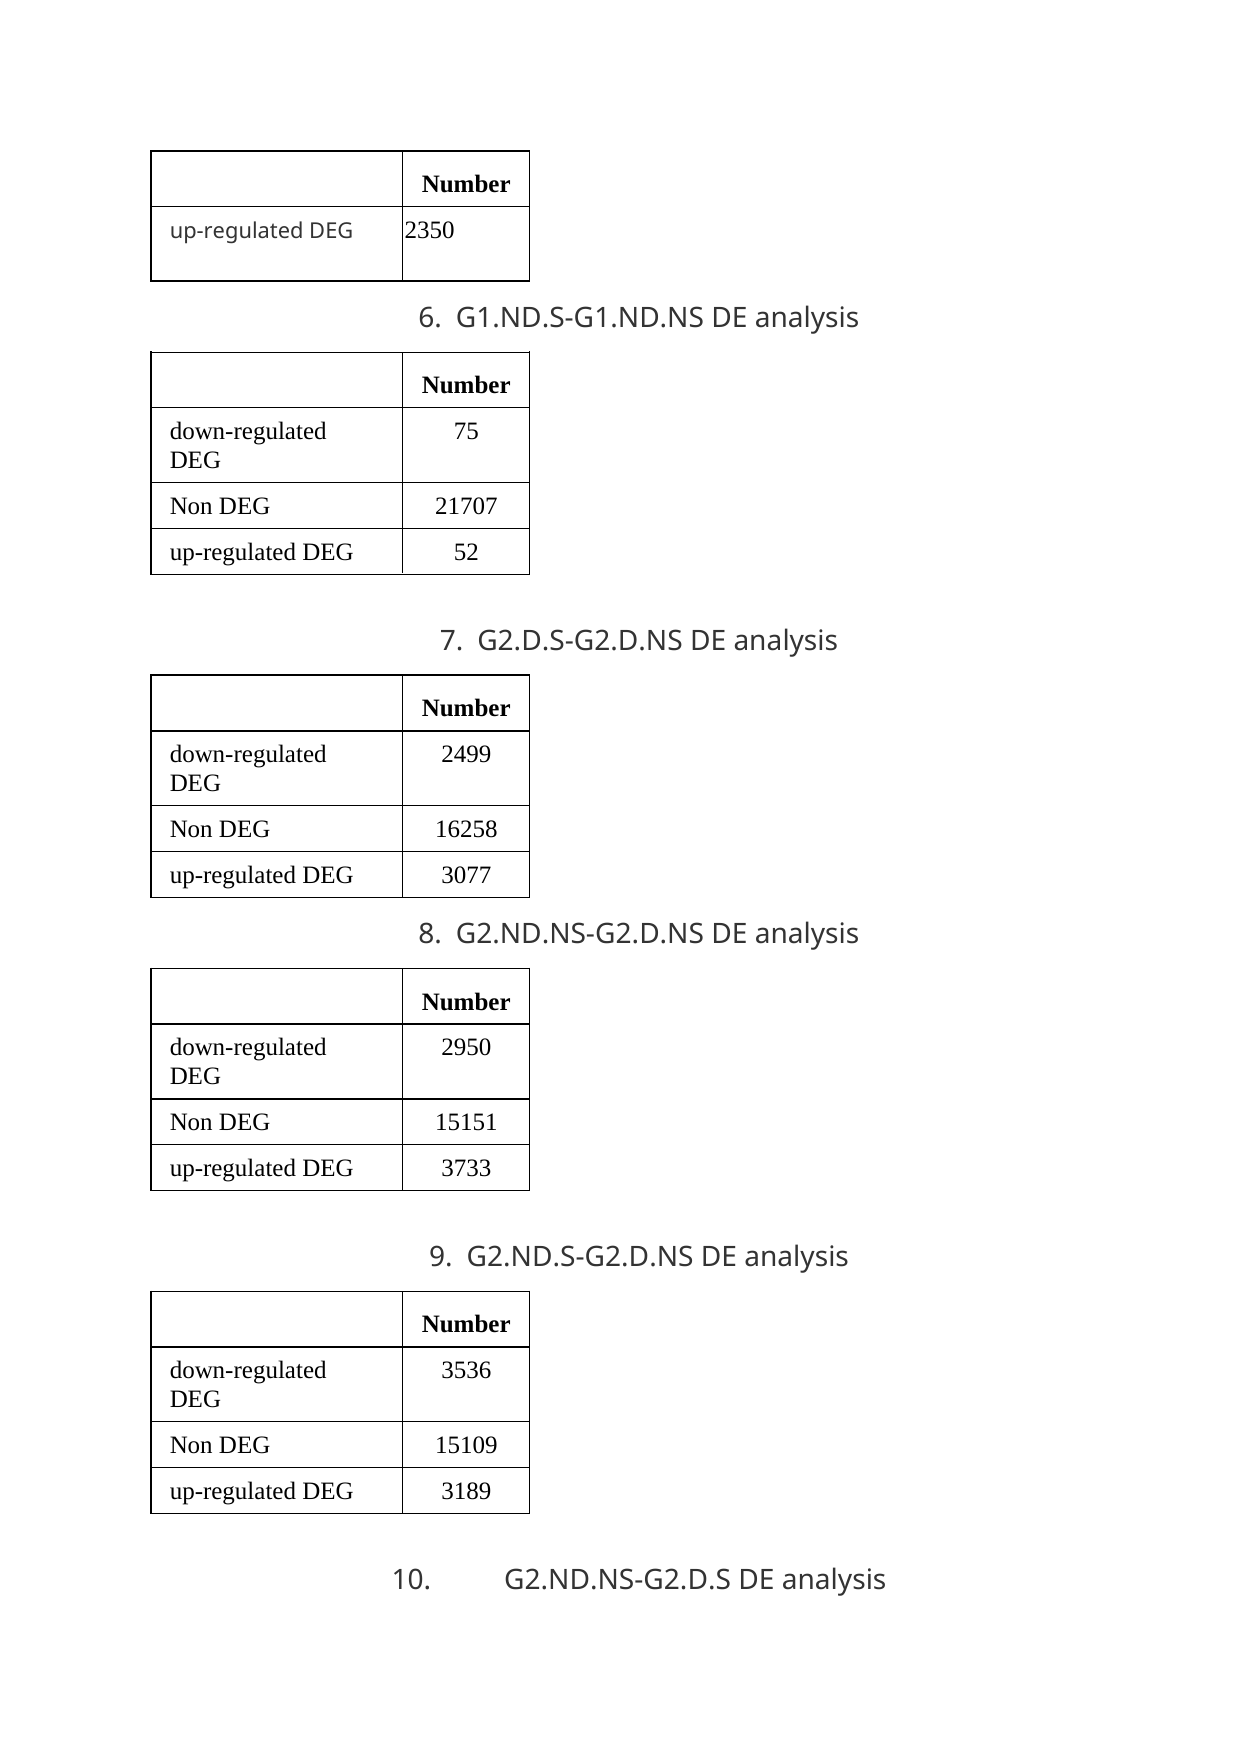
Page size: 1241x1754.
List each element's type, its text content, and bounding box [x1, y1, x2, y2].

table_cell 3189 [403, 1468, 529, 1513]
table_header Number [403, 969, 529, 1023]
table_cell 21707 [403, 483, 529, 527]
table_header Number [403, 152, 529, 206]
table_cell up-regulated DEG [152, 852, 402, 896]
table_header [152, 152, 402, 206]
table_cell Non DEG [152, 806, 402, 851]
table_cell Non DEG [152, 1100, 402, 1144]
table_cell down-regulated DEG [152, 732, 402, 804]
table_header [152, 353, 402, 407]
table_cell down-regulated DEG [152, 1348, 402, 1421]
table_cell 15151 [403, 1100, 529, 1144]
table_cell 52 [403, 529, 529, 573]
table_cell down-regulated DEG [152, 408, 402, 482]
table_cell Non DEG [152, 1422, 402, 1467]
table_cell 2950 [403, 1025, 529, 1098]
table_cell 2499 [403, 732, 529, 804]
table_cell up-regulated DEG [152, 207, 402, 280]
table_cell up-regulated DEG [152, 1468, 402, 1513]
table_cell 3733 [403, 1145, 529, 1190]
table_cell down-regulated DEG [152, 1025, 402, 1098]
table_header [152, 676, 402, 730]
table_cell 75 [403, 408, 529, 482]
subtitle G2.ND.S-G2.D.NS DE analysis [187, 1237, 1090, 1275]
table_cell up-regulated DEG [152, 1145, 402, 1190]
table_header Number [403, 1292, 529, 1346]
table_header Number [403, 353, 529, 407]
table_header [152, 969, 402, 1023]
table_cell 15109 [403, 1422, 529, 1467]
table_cell 3077 [403, 852, 529, 896]
table_cell 16258 [403, 806, 529, 851]
subtitle G2.ND.NS-G2.D.NS DE analysis [187, 914, 1090, 952]
subtitle G2.ND.NS-G2.D.S DE analysis [187, 1560, 1090, 1598]
table_header Number [403, 676, 529, 730]
subtitle G2.D.S-G2.D.NS DE analysis [187, 620, 1090, 659]
subtitle G1.ND.S-G1.ND.NS DE analysis [187, 297, 1090, 336]
table_header [152, 1292, 402, 1346]
table_cell 2350 [403, 207, 529, 280]
table_cell 3536 [403, 1348, 529, 1421]
table_cell up-regulated DEG [152, 529, 402, 573]
table_cell Non DEG [152, 483, 402, 527]
